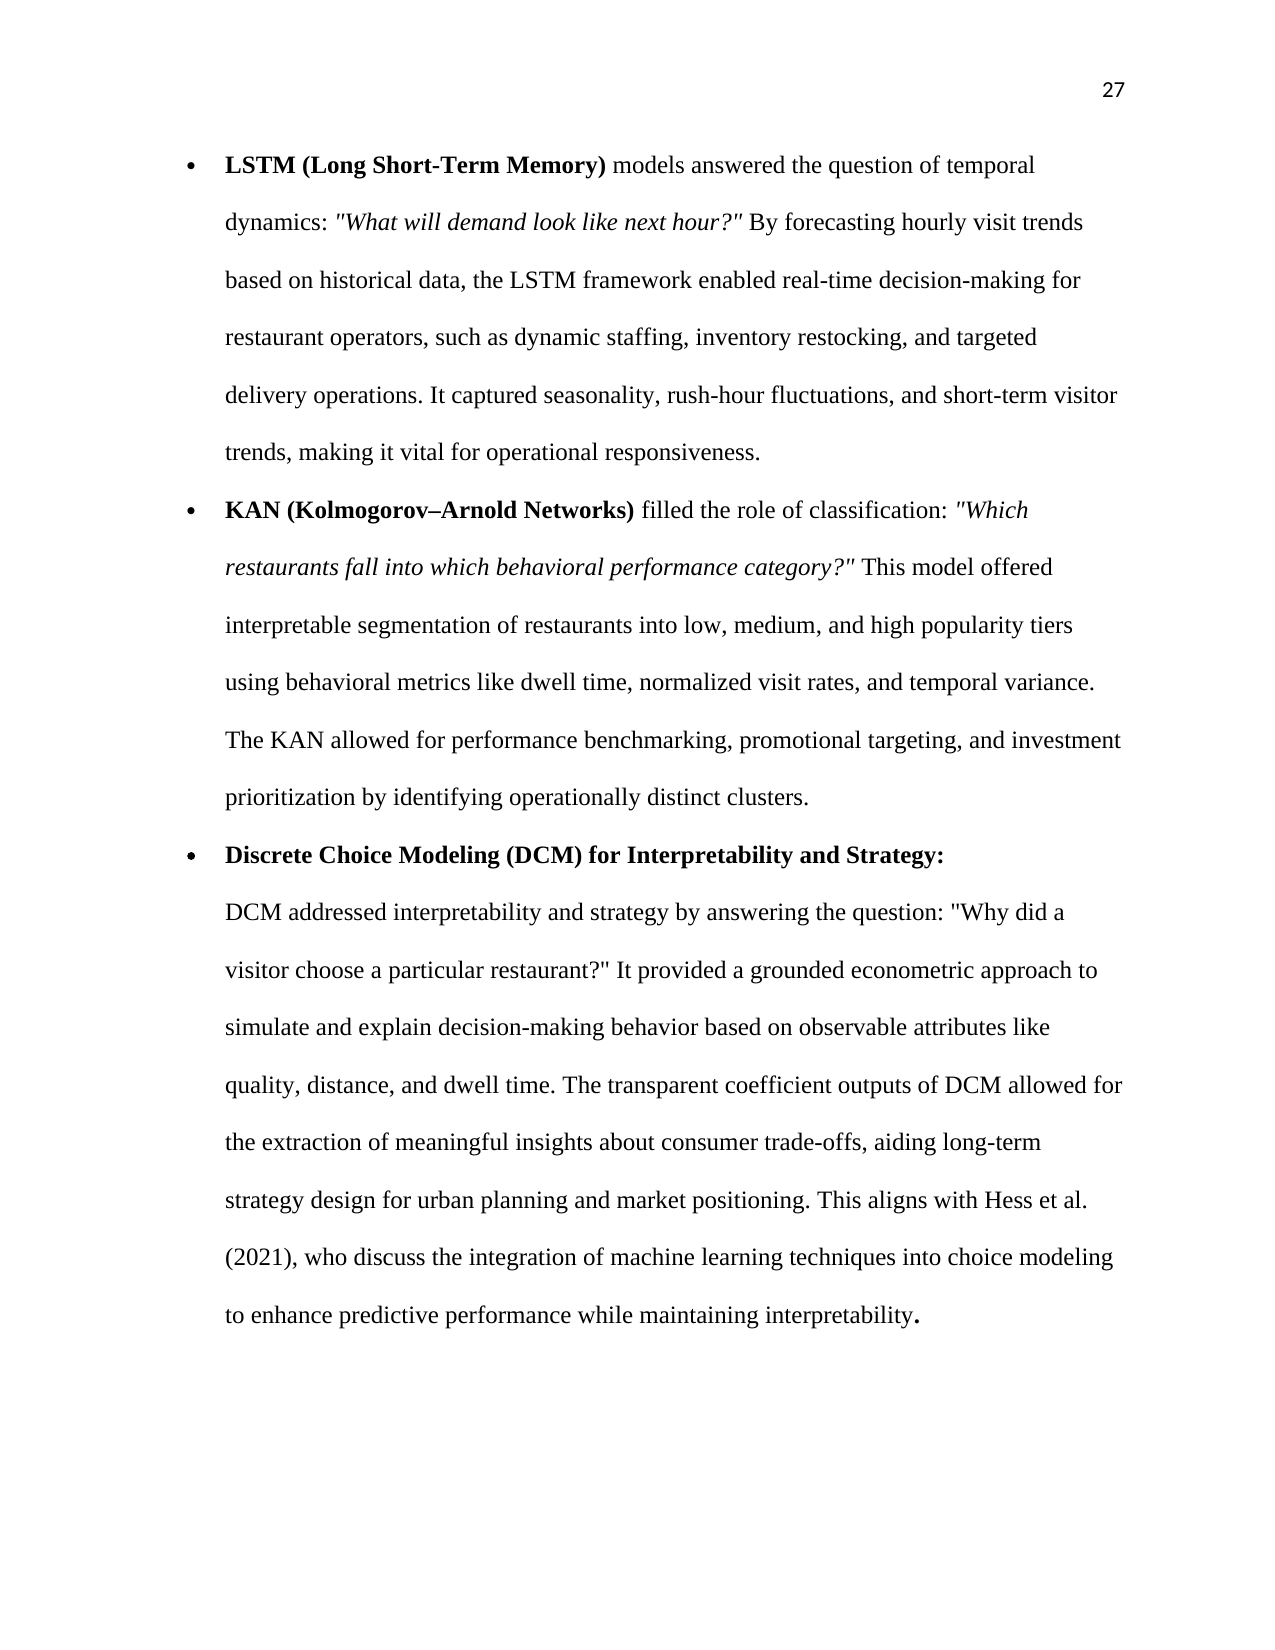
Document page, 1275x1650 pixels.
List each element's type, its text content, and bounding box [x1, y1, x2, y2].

text DCM addressed interpretability and strategy by answering the question: "Why did a visitor choose a particular restaurant?" It provided a grounded econometric approach to simulate and explain decision-making behavior based on observable attributes like quality, distance, and dwell time. The transparent coefficient outputs of DCM allowed for the extraction of meaningful insights about consumer trade-offs, aiding long-term strategy design for urban planning and market positioning. This aligns with Hess et al. (2021), who discuss the integration of machine learning techniques into choice modeling to enhance predictive performance while maintaining interpretability. [225, 897, 1125, 1329]
list Discrete Choice Modeling (DCM) for Interpretability and Strategy: [187, 840, 1125, 869]
list LSTM (Long Short-Term Memory) models answered the question of temporal dynamics: "What will demand look like next hour?" By forecasting hourly visit trends based on historical data, the LSTM framework enabled real-time decision-making for restaurant operators, such as dynamic staffing, inventory restocking, and targeted delivery operations. It captured seasonality, rush-hour fluctuations, and short-term visitor trends, making it vital for operational responsiveness. [187, 150, 1125, 466]
list KAN (Kolmogorov–Arnold Networks) filled the role of classification: "Which restaurants fall into which behavioral performance category?" This model offered interpretable segmentation of restaurants into low, medium, and high popularity tiers using behavioral metrics like dwell time, normalized visit rates, and temporal variance. The KAN allowed for performance benchmarking, promotional targeting, and investment prioritization by identifying operationally distinct clusters. [187, 495, 1125, 811]
